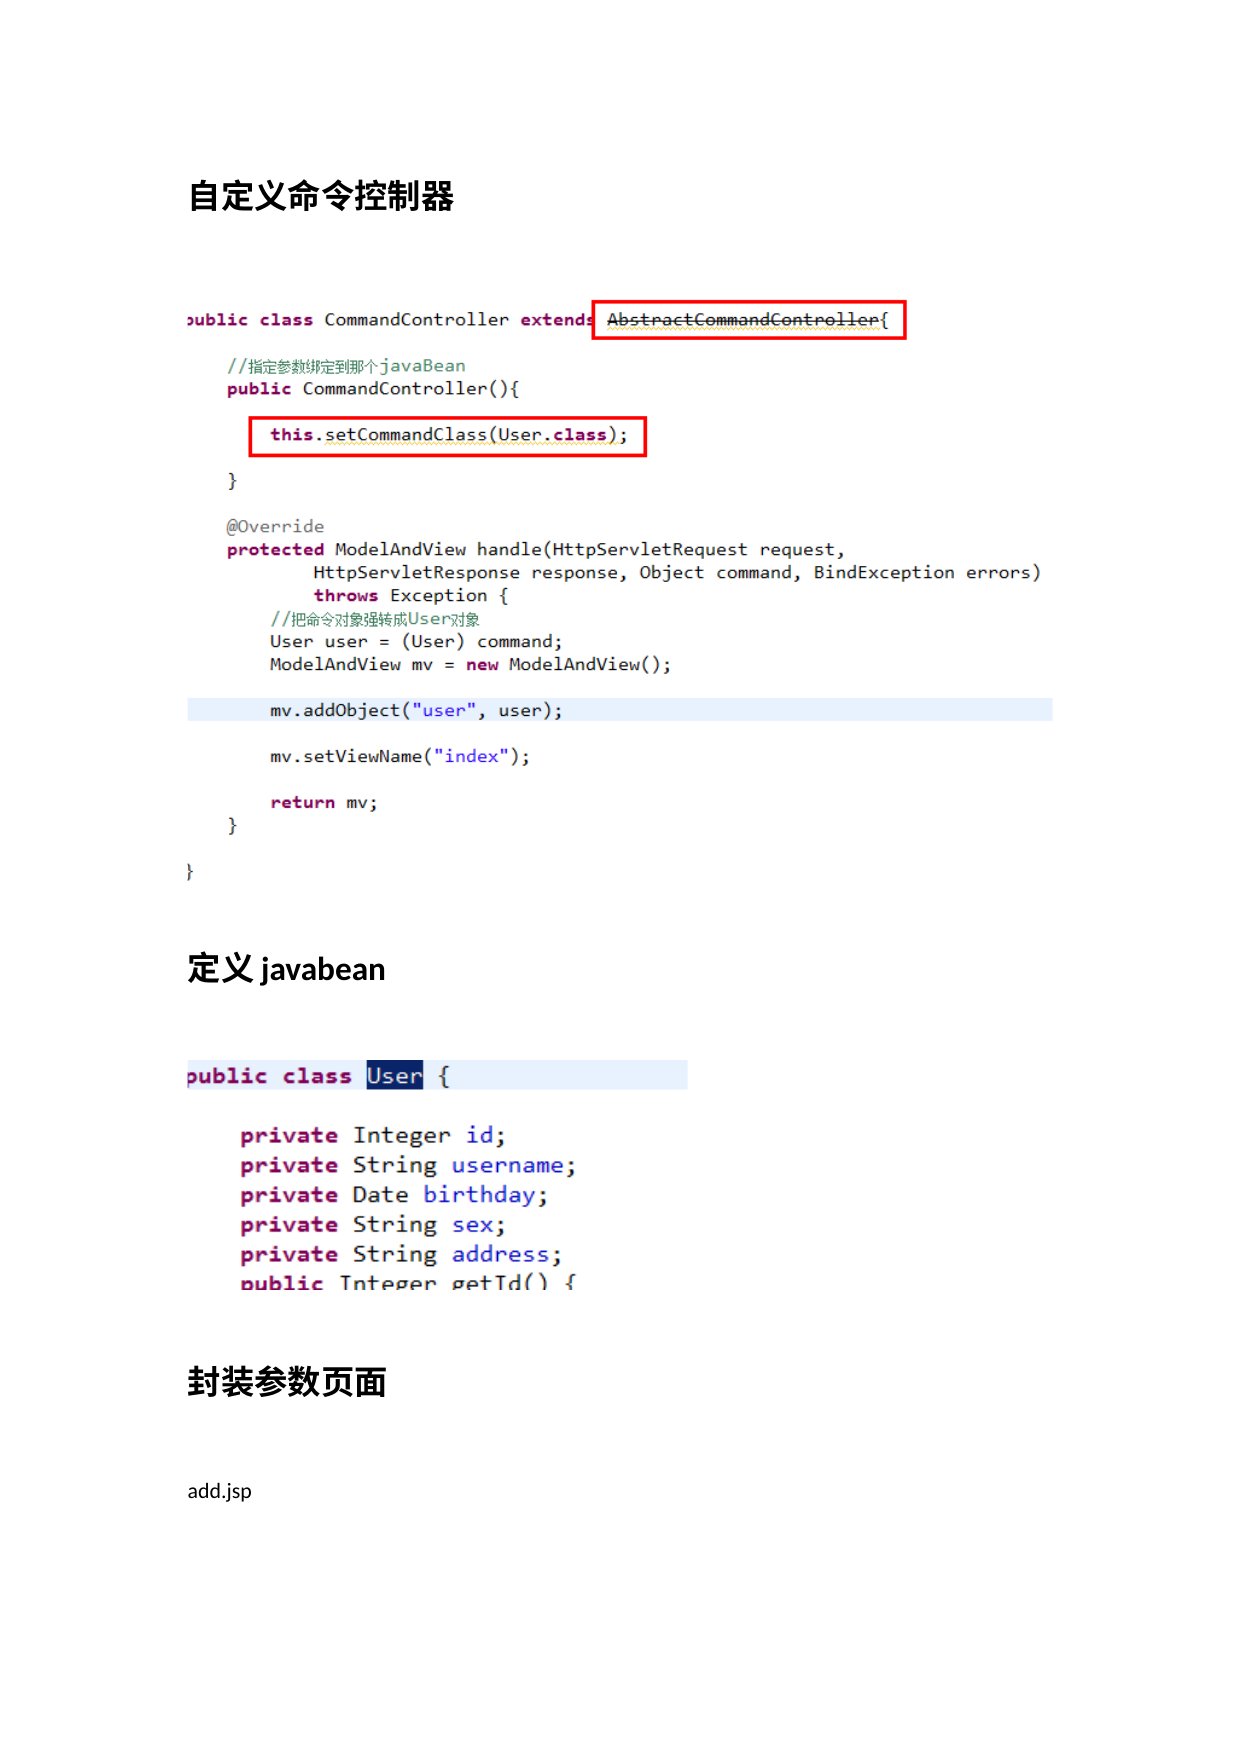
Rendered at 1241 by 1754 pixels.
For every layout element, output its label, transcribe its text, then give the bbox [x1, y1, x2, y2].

picture [187, 1060, 688, 1290]
subtitle 定义javabean [187, 933, 1053, 998]
subtitle 封装参数页面 [187, 1347, 1053, 1412]
text add.jsp [187, 1474, 1053, 1506]
picture [187, 288, 1053, 894]
subtitle 自定义命令控制器 [187, 162, 1053, 227]
